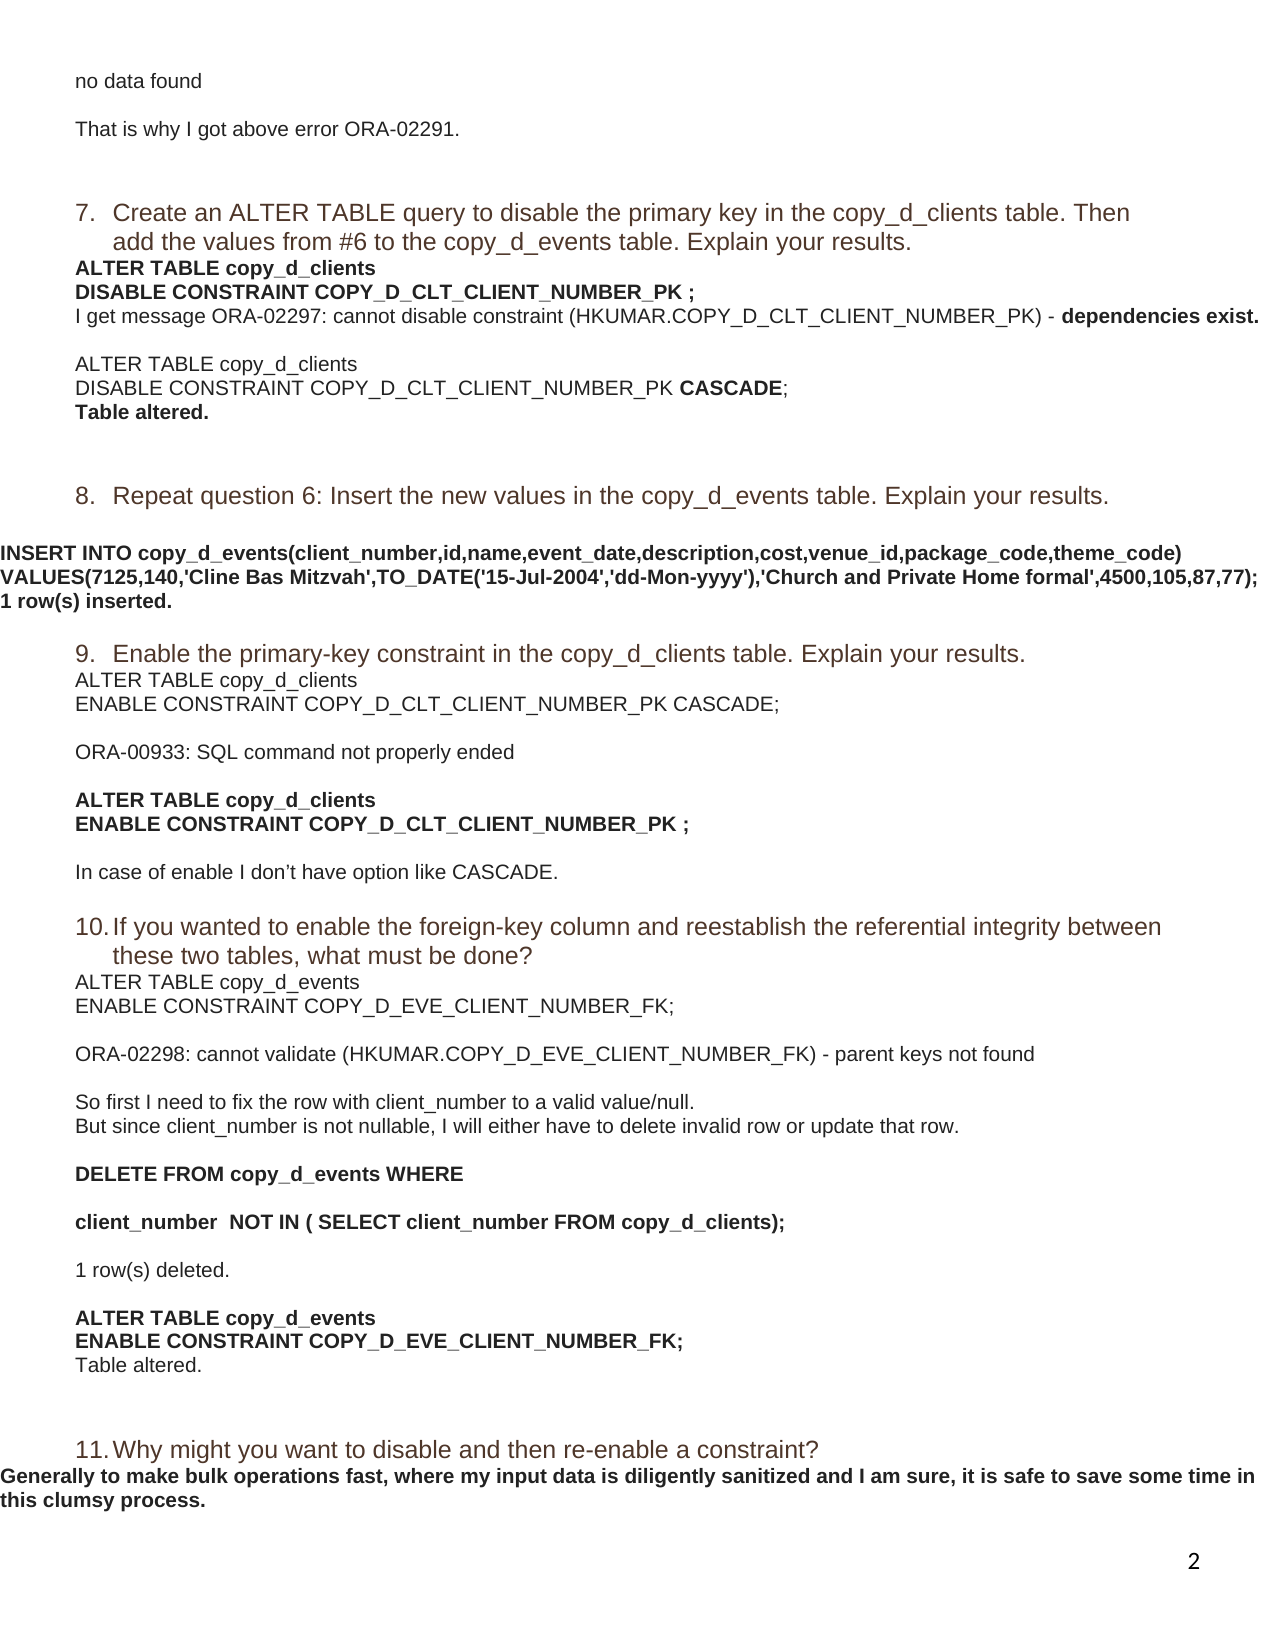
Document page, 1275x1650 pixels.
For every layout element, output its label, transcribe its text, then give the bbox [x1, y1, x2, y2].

list If you wanted to enable the foreign-key column and reestablish the referential integrity between these two tables, what must be done? [75, 912, 1163, 970]
text That is why I got above error ORA-02291. [75, 117, 1275, 141]
list Repeat question 6: Insert the new values in the copy_d_events table. Explain your results. [75, 481, 1275, 510]
text In case of enable I don’t have option like CASCADE. [75, 860, 1275, 884]
text no data found [75, 69, 1275, 93]
text ENABLE CONSTRAINT COPY_D_EVE_CLIENT_NUMBER_FK; [75, 1329, 1275, 1353]
text INSERT INTO copy_d_events(client_number,id,name,event_date,description,cost,venue_id,package_code,theme_code) [0, 541, 1275, 565]
text So first I need to fix the row with client_number to a valid value/null. [75, 1090, 1275, 1114]
text ENABLE CONSTRAINT COPY_D_CLT_CLIENT_NUMBER_PK ; [75, 812, 1275, 836]
text client_number NOT IN ( SELECT client_number FROM copy_d_clients); [75, 1209, 1275, 1233]
text 1 row(s) inserted. [0, 589, 1275, 613]
text Table altered. [75, 399, 1275, 423]
text I get message ORA-02297: cannot disable constraint (HKUMAR.COPY_D_CLT_CLIENT_NUMBER_PK) - dependencies exist. [75, 304, 1275, 328]
text ORA-00933: SQL command not properly ended [75, 740, 1275, 764]
text ENABLE CONSTRAINT COPY_D_EVE_CLIENT_NUMBER_FK; [75, 994, 1275, 1018]
text Generally to make bulk operations fast, where my input data is diligently sanitized and I am sure, it is safe to save some time in this clumsy process. [206, 1464, 1275, 1512]
text ALTER TABLE copy_d_clients [75, 352, 1275, 376]
text But since client_number is not nullable, I will either have to delete invalid row or update that row. [75, 1114, 1275, 1138]
text VALUES(7125,140,'Cline Bas Mitzvah',TO_DATE('15-Jul-2004','dd-Mon-yyyy'),'Church and Private Home formal',4500,105,87,77); [0, 565, 1275, 589]
text ENABLE CONSTRAINT COPY_D_CLT_CLIENT_NUMBER_PK CASCADE; [75, 692, 1275, 716]
text DELETE FROM copy_d_events WHERE [75, 1162, 1275, 1186]
text ORA-02298: cannot validate (HKUMAR.COPY_D_EVE_CLIENT_NUMBER_FK) - parent keys not found [75, 1042, 1275, 1066]
text ALTER TABLE copy_d_events [75, 1305, 1275, 1329]
list Create an ALTER TABLE query to disable the primary key in the copy_d_clients table. Then add the values from #6 to the copy_d_events table. Explain your results. [75, 198, 1173, 256]
list Enable the primary-key constraint in the copy_d_clients table. Explain your results. [75, 639, 1275, 668]
text DISABLE CONSTRAINT COPY_D_CLT_CLIENT_NUMBER_PK CASCADE; [75, 376, 1275, 399]
list Why might you want to disable and then re-enable a constraint? [75, 1435, 1275, 1464]
text Table altered. [75, 1353, 1275, 1377]
text ALTER TABLE copy_d_clients [75, 788, 1275, 812]
text ALTER TABLE copy_d_clients [75, 668, 1275, 692]
text ALTER TABLE copy_d_clients [75, 256, 1275, 280]
text 1 row(s) deleted. [75, 1257, 1275, 1281]
text ALTER TABLE copy_d_events [75, 970, 1275, 994]
text DISABLE CONSTRAINT COPY_D_CLT_CLIENT_NUMBER_PK ; [75, 280, 1275, 304]
